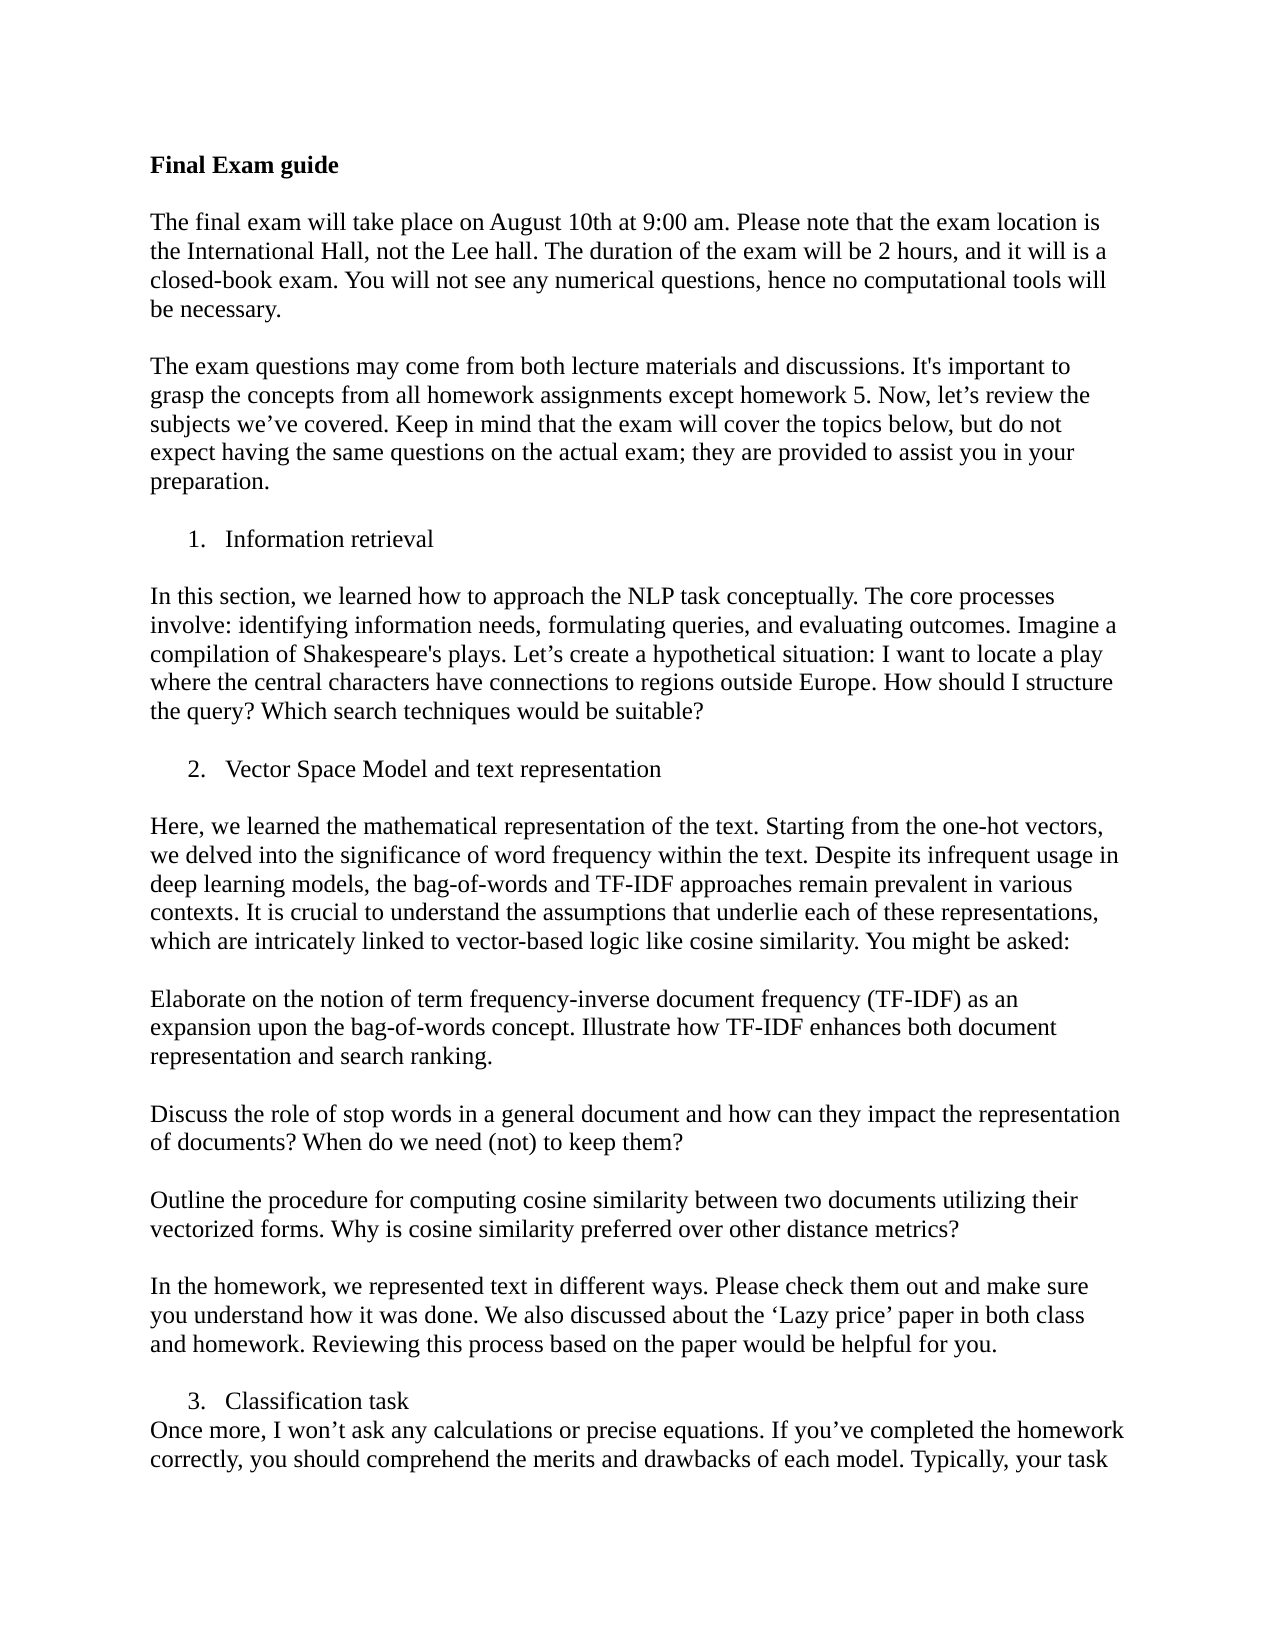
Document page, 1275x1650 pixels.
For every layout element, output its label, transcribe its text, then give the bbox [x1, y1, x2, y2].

text In this section, we learned how to approach the NLP task conceptually. The core processes involve: identifying information needs, formulating queries, and evaluating outcomes. Imagine a compilation of Shakespeare's plays. Let’s create a hypothetical situation: I want to locate a play where the central characters have connections to regions outside Europe. How should I structure the query? Which search techniques would be suitable? [150, 581, 1125, 725]
text Here, we learned the mathematical representation of the text. Starting from the one-hot vectors, we delved into the significance of word frequency within the text. Despite its infrequent usage in deep learning models, the bag-of-words and TF-IDF approaches remain prevalent in various contexts. It is crucial to understand the assumptions that underlie each of these representations, which are intricately linked to vector-based logic like cosine similarity. You might be asked: [150, 811, 1125, 955]
text The final exam will take place on August 10th at 9:00 am. Please note that the exam location is the International Hall, not the Lee hall. The duration of the exam will be 2 hours, and it will is a closed-book exam. You will not see any numerical questions, hence no computational tools will be necessary. [150, 207, 1125, 322]
list Classification task [187, 1386, 1125, 1415]
text Discuss the role of stop words in a general document and how can they impact the representation of documents? When do we need (not) to keep them? [150, 1099, 1125, 1156]
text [150, 1415, 1125, 1472]
text In the homework, we represented text in different ways. Please check them out and make sure you understand how it was done. We also discussed about the ‘Lazy price’ paper in both class and homework. Reviewing this process based on the paper would be helpful for you. [150, 1271, 1125, 1357]
text The exam questions may come from both lecture materials and discussions. It's important to grasp the concepts from all homework assignments except homework 5. Now, let’s review the subjects we’ve covered. Keep in mind that the exam will cover the topics below, but do not expect having the same questions on the actual exam; they are provided to assist you in your preparation. [150, 351, 1125, 495]
text Elaborate on the notion of term frequency-inverse document frequency (TF-IDF) as an expansion upon the bag-of-words concept. Illustrate how TF-IDF enhances both document representation and search ranking. [150, 984, 1125, 1070]
list Vector Space Model and text representation [187, 754, 1125, 782]
text Outline the procedure for computing cosine similarity between two documents utilizing their vectorized forms. Why is cosine similarity preferred over other distance metrics? [150, 1185, 1125, 1242]
list Information retrieval [187, 524, 1125, 552]
text Final Exam guide [150, 150, 1125, 179]
